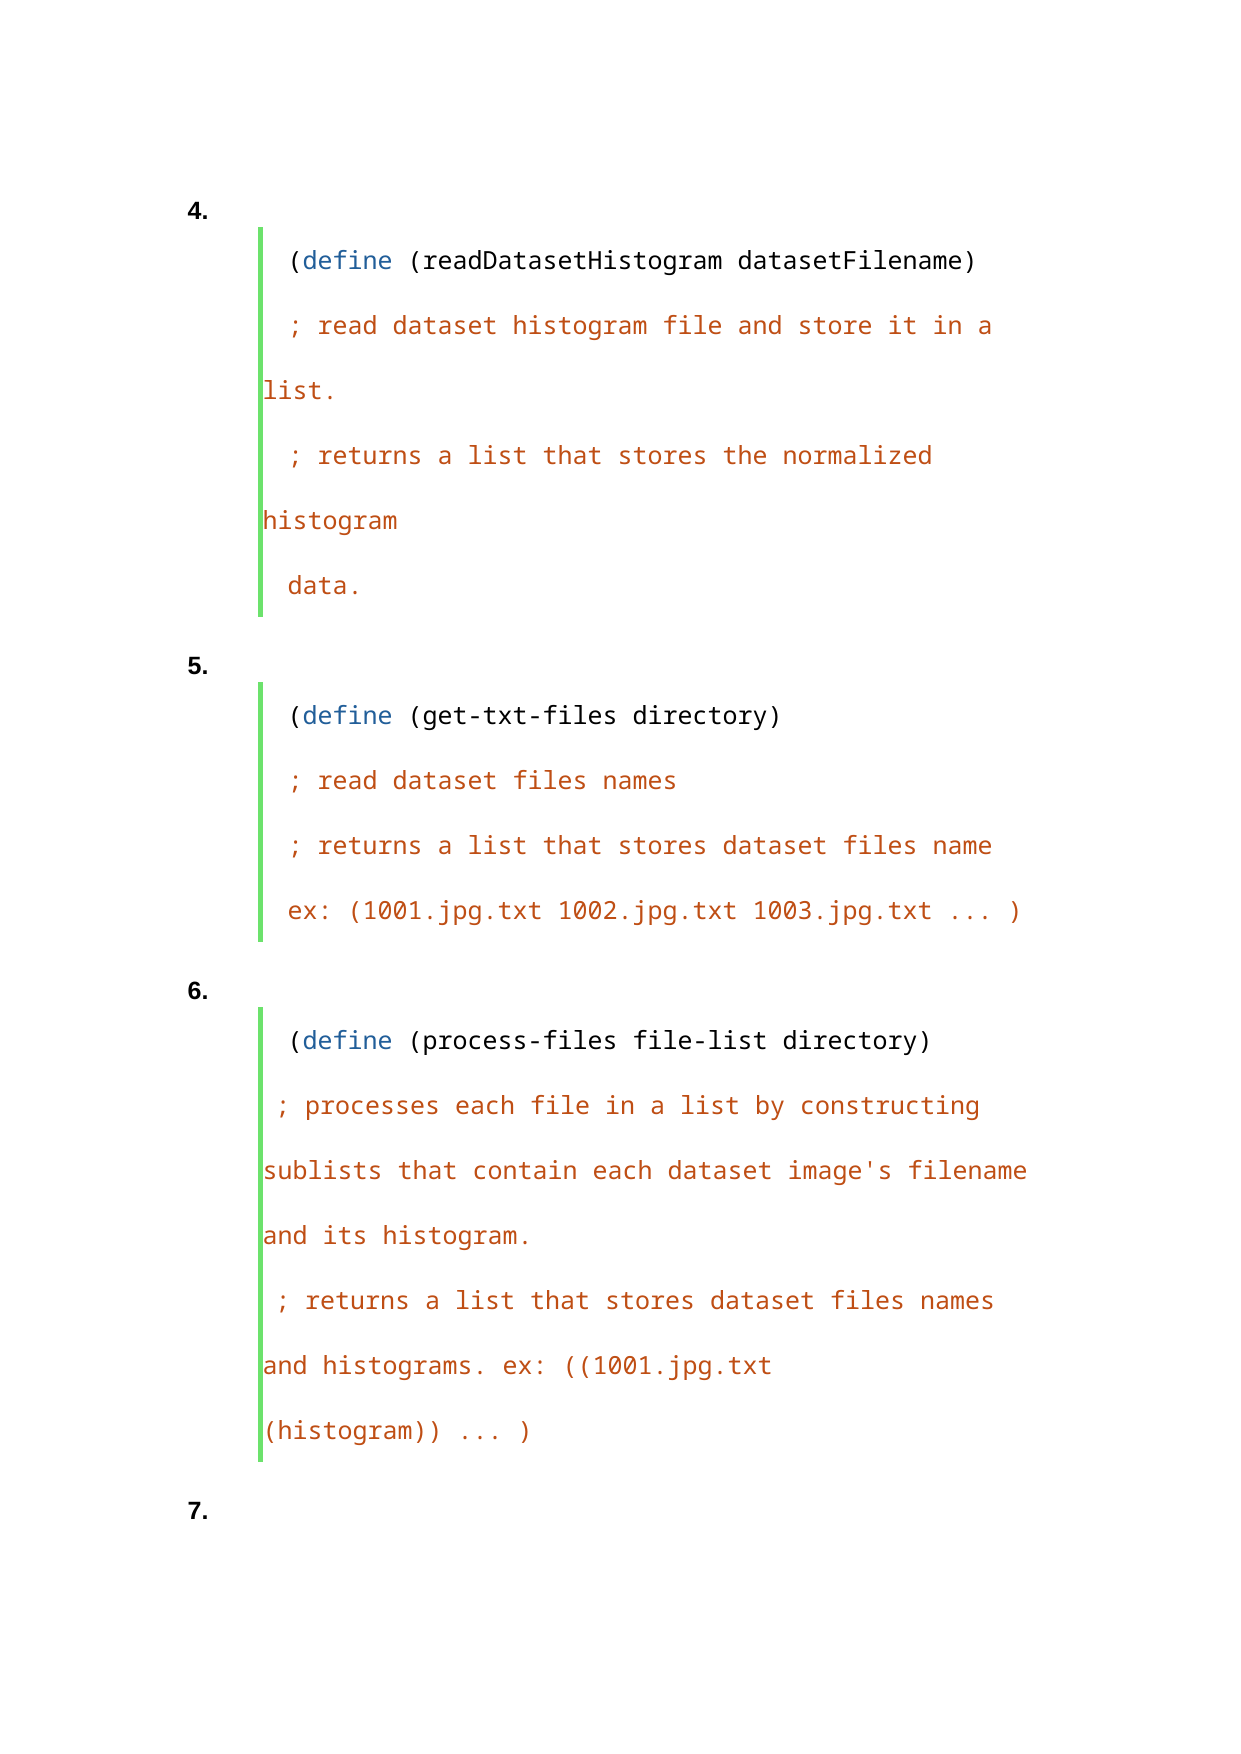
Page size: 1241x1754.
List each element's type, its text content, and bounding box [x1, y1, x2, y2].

text (define (process-files file-list directory) [263, 1007, 1053, 1072]
text 5. [187, 649, 1053, 682]
text ; processes each file in a list by constructing sublists that contain each dataset image's filename and its histogram. [263, 1072, 1053, 1267]
text (define (readDatasetHistogram datasetFilename) [263, 227, 1053, 292]
text data. [263, 552, 1053, 617]
text ; returns a list that stores dataset files names and histograms. ex: ((1001.jpg.txt (histogram)) ... ) [263, 1267, 1053, 1462]
text (define (get-txt-files directory) [263, 682, 1053, 747]
text 4. [187, 194, 1053, 227]
text ; returns a list that stores dataset files name [263, 812, 1053, 877]
text ex: (1001.jpg.txt 1002.jpg.txt 1003.jpg.txt ... ) [263, 877, 1053, 942]
text ; returns a list that stores the normalized histogram [263, 422, 1053, 552]
text ; read dataset histogram file and store it in a list. [263, 292, 1053, 422]
text 7. [187, 1494, 1053, 1527]
text ; read dataset files names [263, 747, 1053, 812]
text 6. [187, 974, 1053, 1007]
